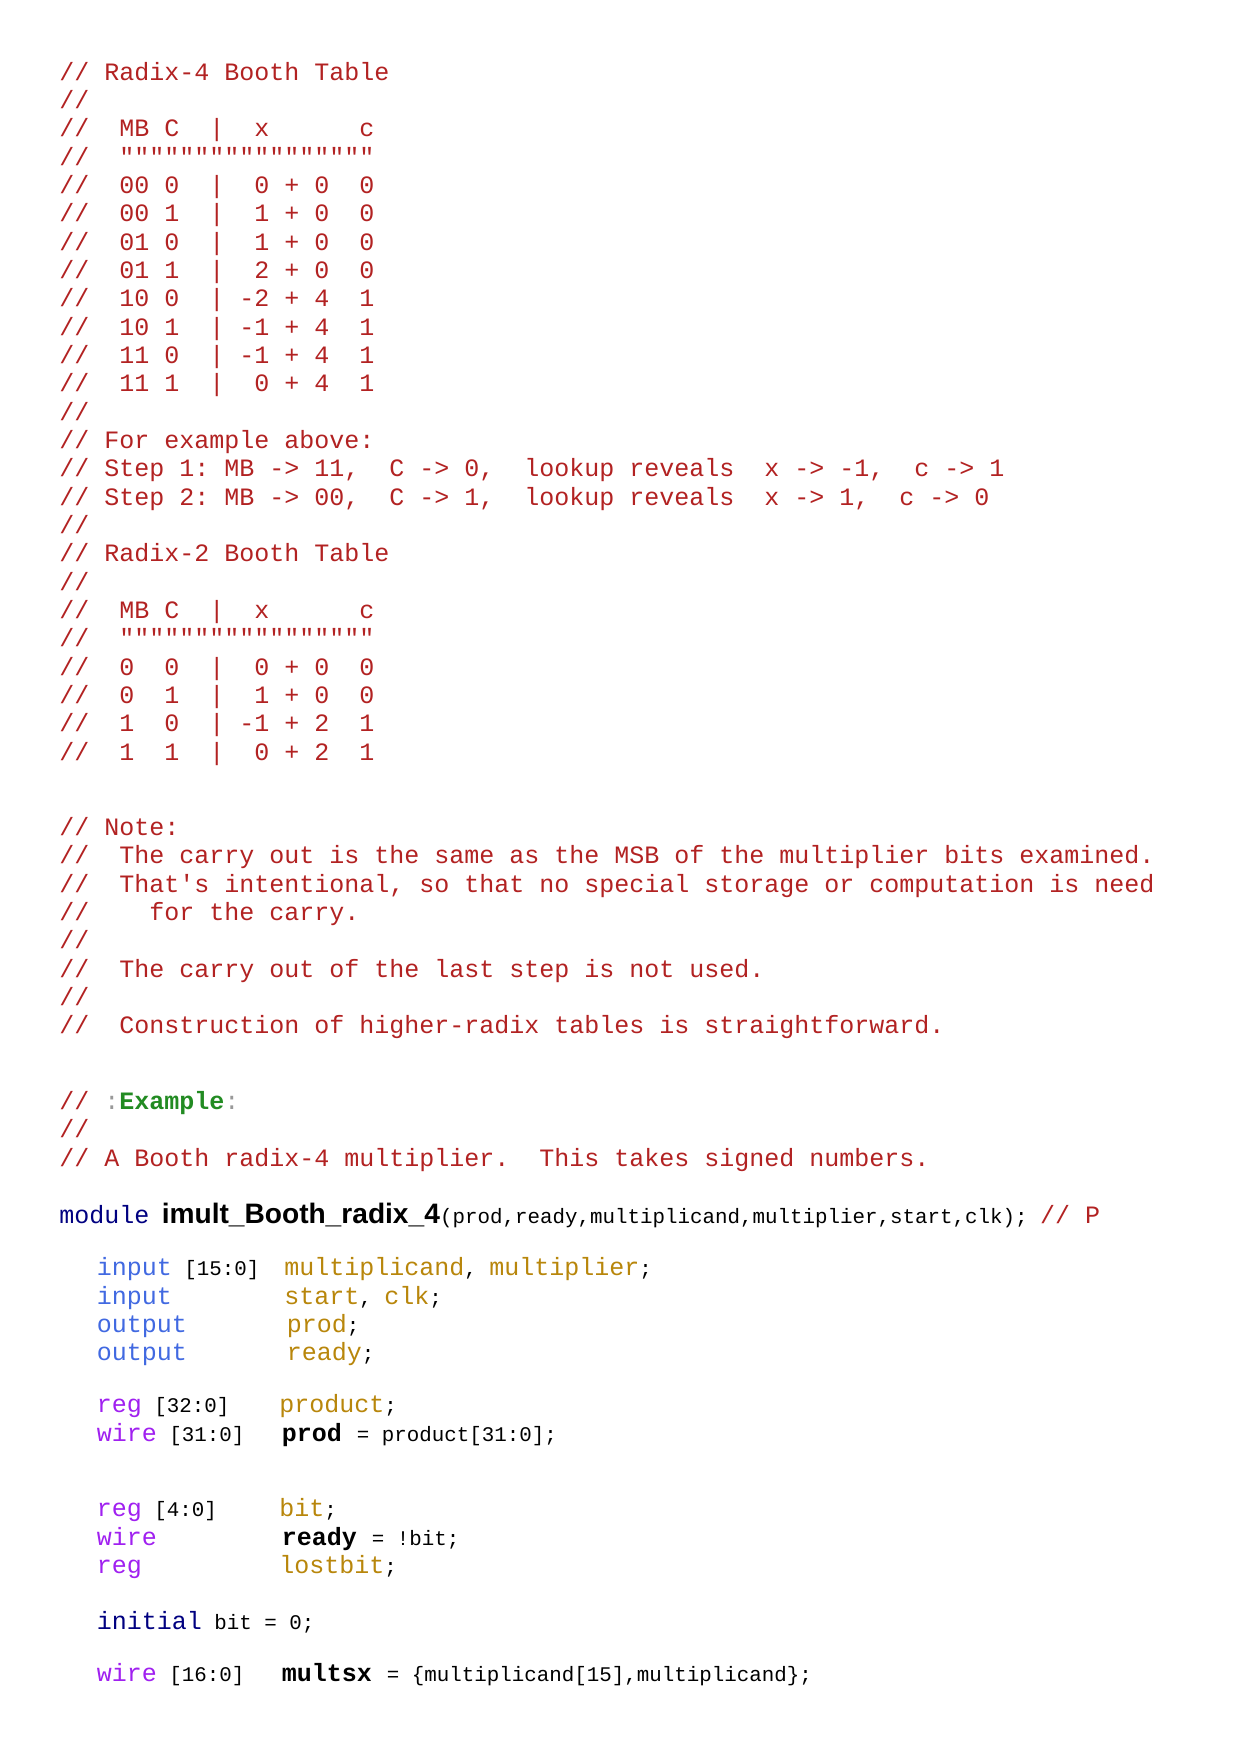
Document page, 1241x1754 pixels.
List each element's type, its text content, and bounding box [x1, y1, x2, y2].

text // MB C | x c [59, 597, 1181, 626]
text // Step 1: MB -> 11, C -> 0, lookup reveals x -> -1, c -> 1 [59, 456, 1181, 484]
text module imult_Booth_radix_4(prod,ready,multiplicand,multiplier,start,clk); // P [59, 1197, 1181, 1231]
text // Construction of higher-radix tables is straightforward. [59, 1013, 1181, 1041]
text reg [32:0] product; [59, 1392, 1181, 1420]
text // 00 0 | 0 + 0 0 [59, 172, 1181, 201]
text // That's intentional, so that no special storage or computation is need [59, 871, 1181, 900]
text // :Example: [59, 1089, 1181, 1117]
text // """"""""""""""""" [59, 144, 1181, 172]
text // 11 0 | -1 + 4 1 [59, 342, 1181, 371]
text // 0 0 | 0 + 0 0 [59, 654, 1181, 682]
text // MB C | x c [59, 116, 1181, 144]
text reg [4:0] bit; [59, 1496, 1181, 1524]
text // 1 1 | 0 + 2 1 [59, 739, 1181, 767]
text // 0 1 | 1 + 0 0 [59, 682, 1181, 711]
text // 11 1 | 0 + 4 1 [59, 371, 1181, 399]
text // Note: [59, 815, 1181, 843]
text // 1 0 | -1 + 2 1 [59, 711, 1181, 739]
text wire [16:0] multsx = {multiplicand[15],multiplicand}; [59, 1661, 1181, 1689]
text wire ready = !bit; [59, 1524, 1181, 1552]
text // [59, 399, 1181, 427]
text // [59, 569, 1181, 597]
text // [59, 87, 1181, 116]
text // [59, 1117, 1181, 1145]
text wire [31:0] prod = product[31:0]; [59, 1420, 1181, 1448]
text output ready; [59, 1340, 1181, 1368]
text // [59, 985, 1181, 1013]
text // [59, 928, 1181, 956]
text output prod; [59, 1312, 1181, 1340]
text initial bit = 0; [59, 1609, 1181, 1637]
text // Radix-4 Booth Table [59, 59, 1181, 87]
text // Radix-2 Booth Table [59, 541, 1181, 569]
text // For example above: [59, 427, 1181, 456]
text // A Booth radix-4 multiplier. This takes signed numbers. [59, 1145, 1181, 1174]
text // [59, 512, 1181, 541]
text // Step 2: MB -> 00, C -> 1, lookup reveals x -> 1, c -> 0 [59, 484, 1181, 512]
text input start, clk; [59, 1283, 1181, 1312]
text // """"""""""""""""" [59, 626, 1181, 654]
text // 10 0 | -2 + 4 1 [59, 286, 1181, 314]
text input [15:0] multiplicand, multiplier; [59, 1255, 1181, 1283]
text // 01 0 | 1 + 0 0 [59, 229, 1181, 257]
text // 10 1 | -1 + 4 1 [59, 314, 1181, 342]
text reg lostbit; [59, 1552, 1181, 1581]
text // The carry out is the same as the MSB of the multiplier bits examined. [59, 843, 1181, 871]
text // 00 1 | 1 + 0 0 [59, 201, 1181, 229]
text // for the carry. [59, 900, 1181, 928]
text // 01 1 | 2 + 0 0 [59, 257, 1181, 286]
text // The carry out of the last step is not used. [59, 956, 1181, 985]
